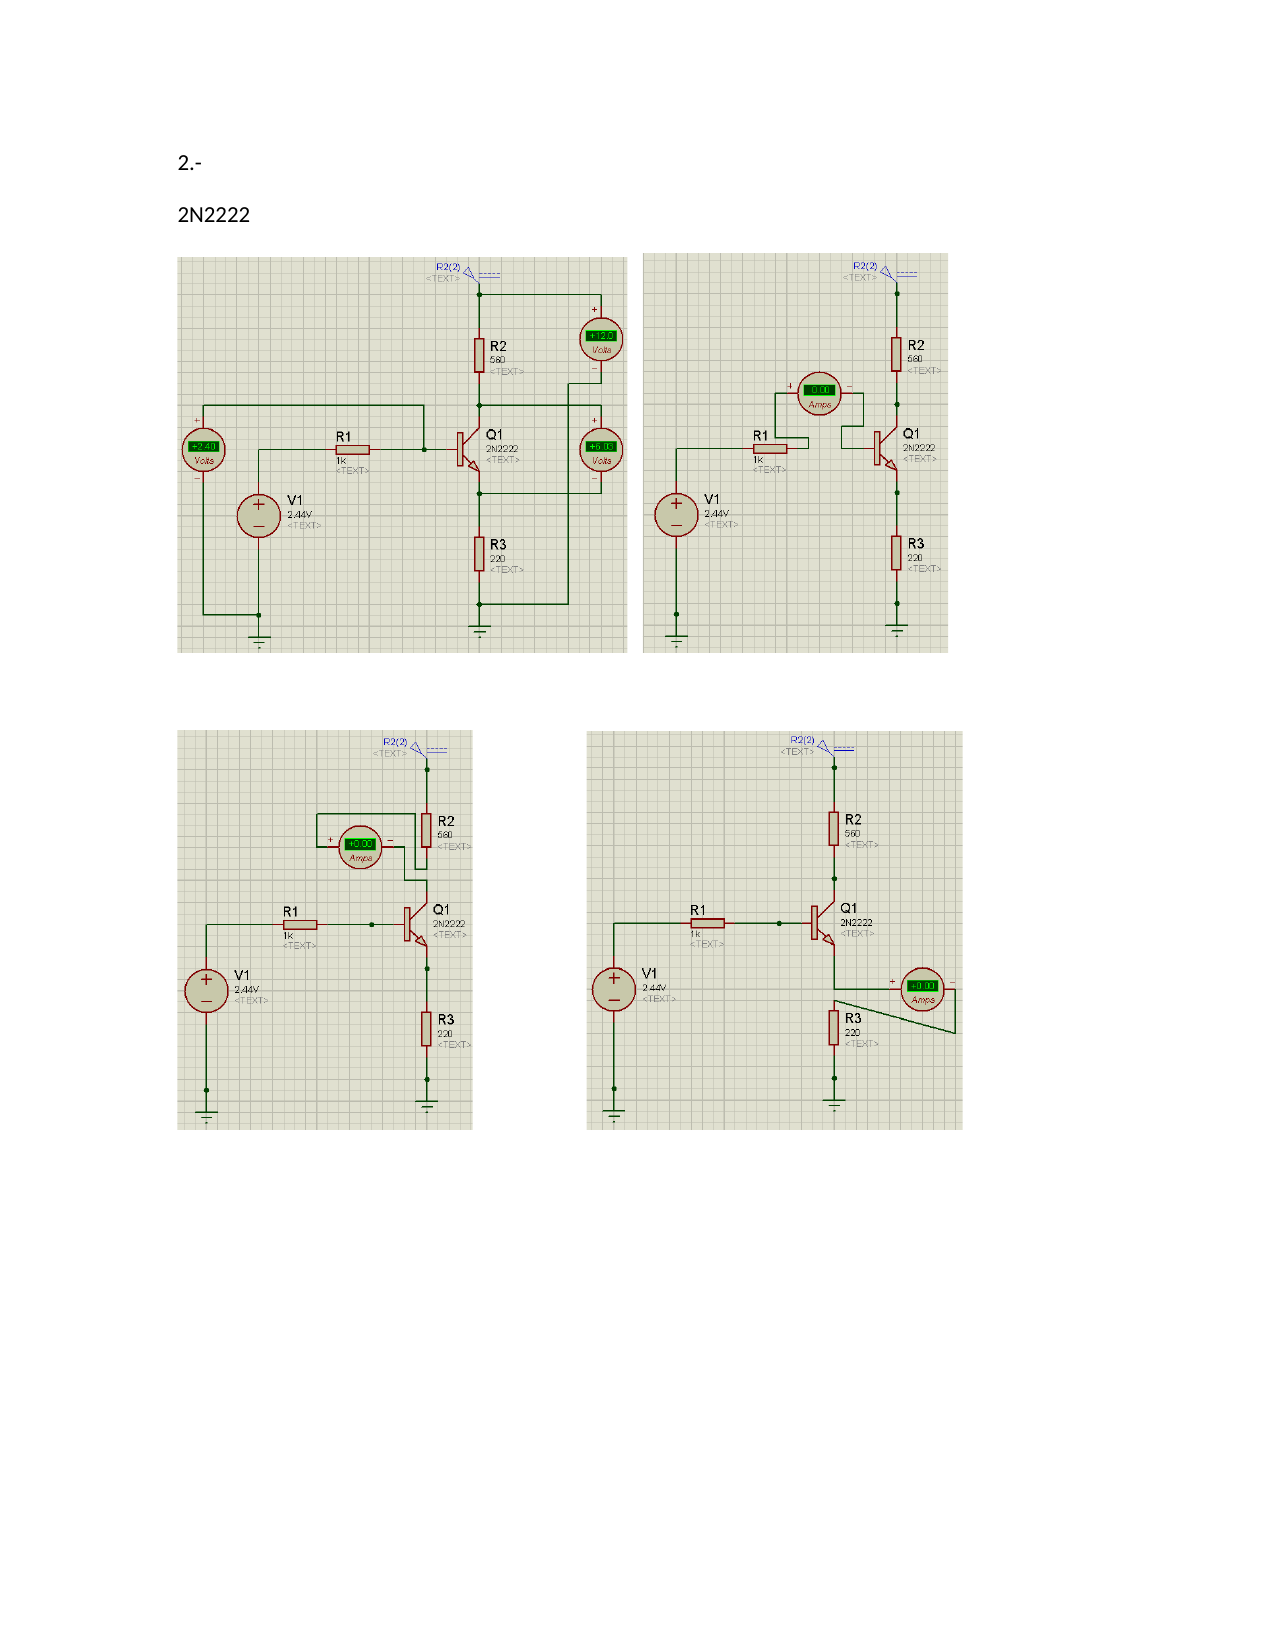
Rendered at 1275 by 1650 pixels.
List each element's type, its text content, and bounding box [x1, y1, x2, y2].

picture [586, 731, 963, 1130]
text 2.- [177, 148, 1098, 176]
text 2N2222 [177, 201, 1098, 229]
picture [642, 253, 949, 653]
picture [177, 257, 628, 653]
picture [177, 730, 473, 1130]
